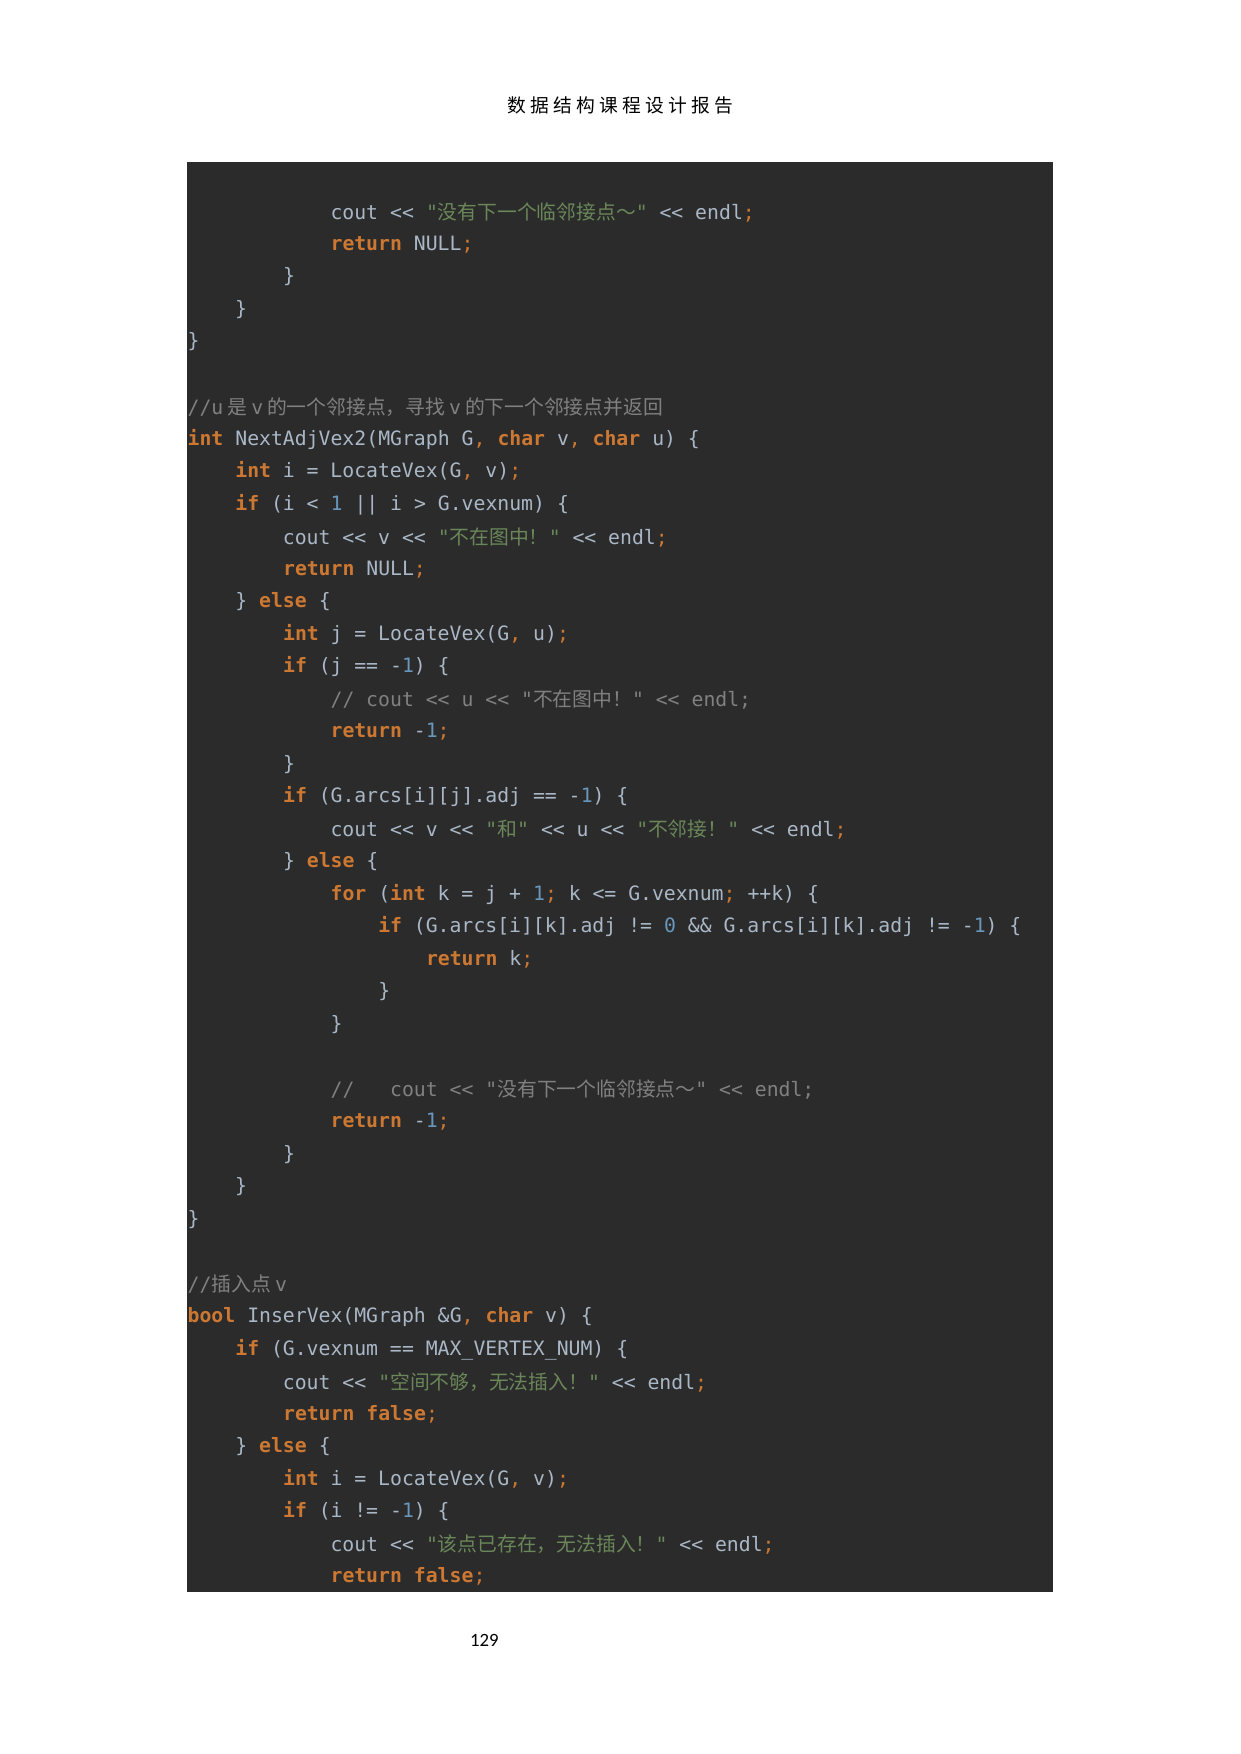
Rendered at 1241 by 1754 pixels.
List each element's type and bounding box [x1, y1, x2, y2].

text [187, 162, 1053, 1592]
